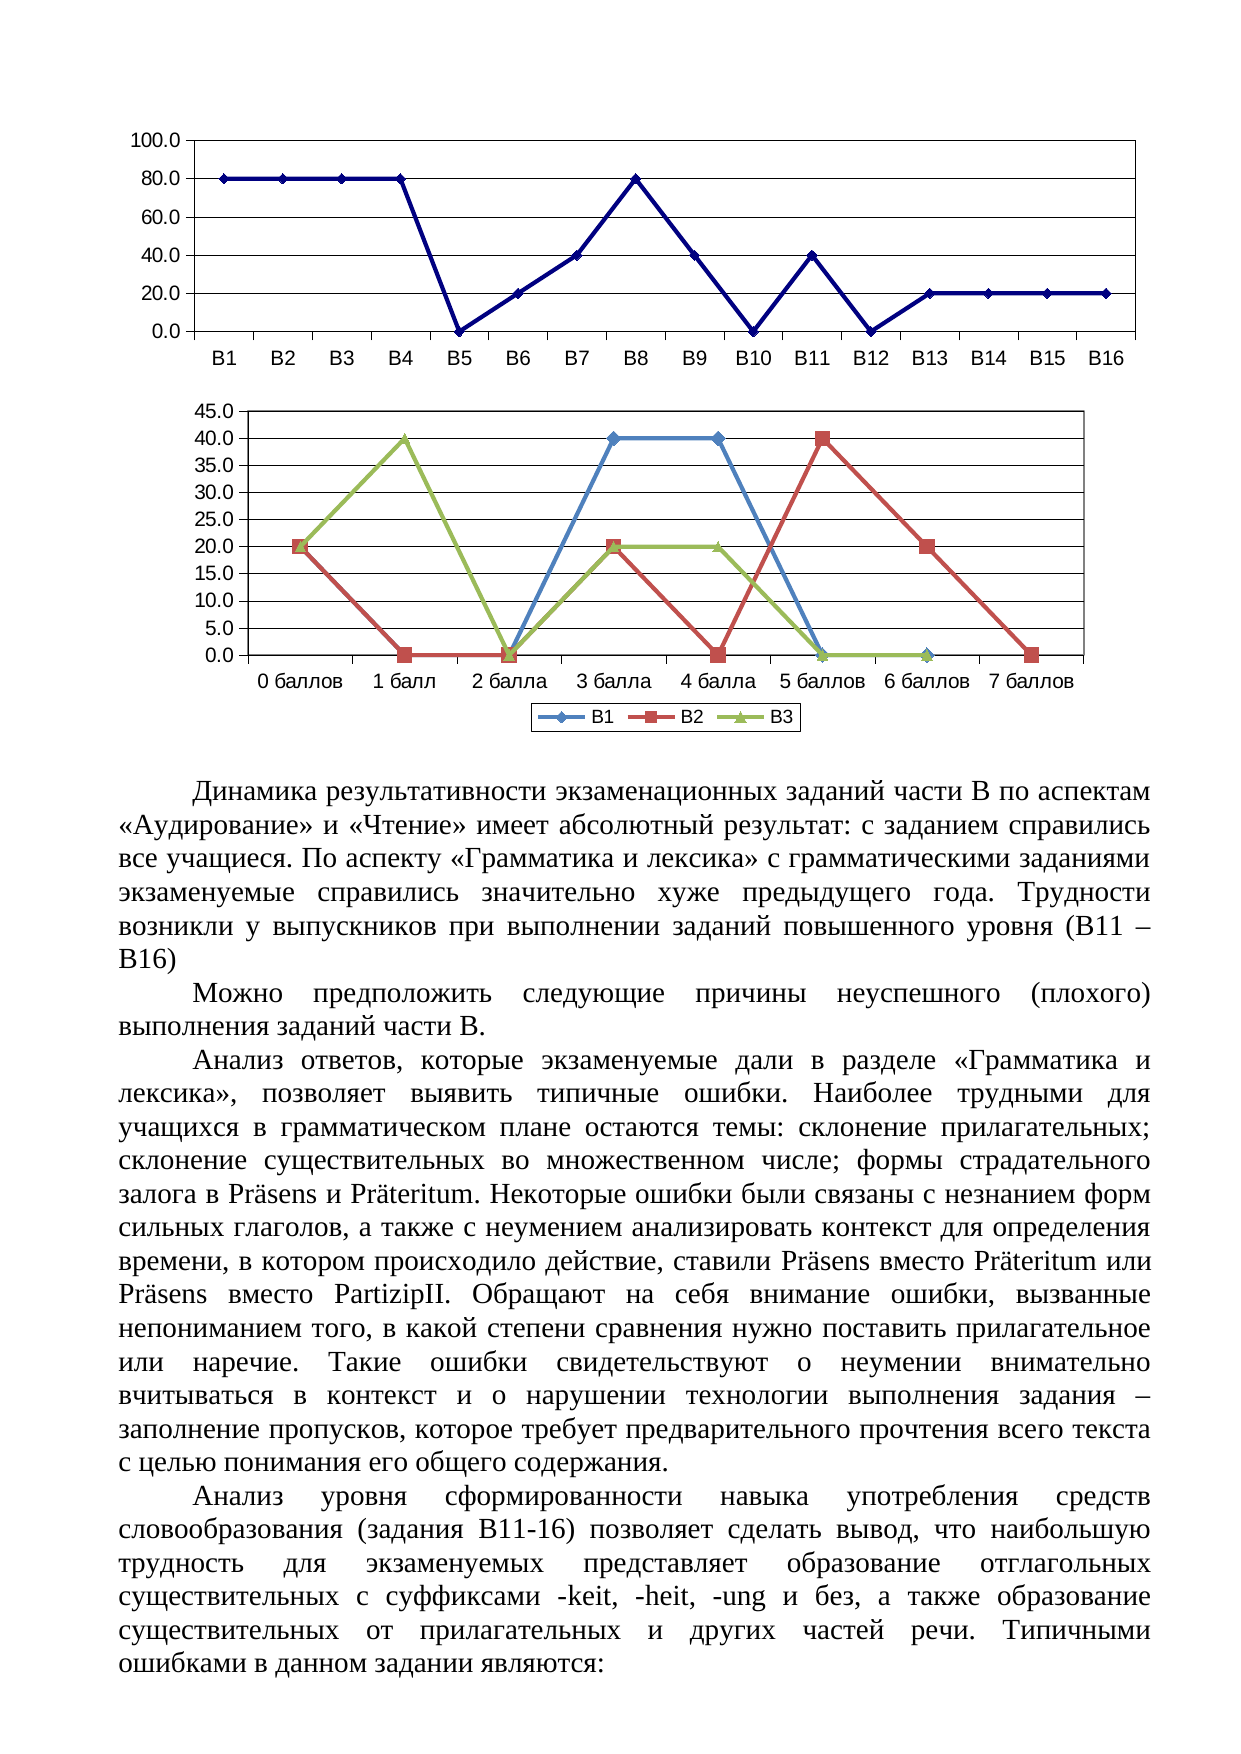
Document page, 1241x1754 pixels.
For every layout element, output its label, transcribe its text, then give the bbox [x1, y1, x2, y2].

text Анализ уровня сформированности навыка употребления средств словообразования (задания В11-16) позволяет сделать вывод, что наибольшую трудность для экзаменуемых представляет образование отглагольных существительных с суффиксами -keit, -heit, -ung и без, а также образование существительных от прилагательных и других частей речи. Типичными ошибками в данном задании являются: [118, 1478, 1152, 1679]
text Динамика результативности экзаменационных заданий части В по аспектам «Аудирование» и «Чтение» имеет абсолютный результат: с заданием справились все учащиеся. По аспекту «Грамматика и лексика» с грамматическими заданиями экзаменуемые справились значительно хуже предыдущего года. Трудности возникли у выпускников при выполнении заданий повышенного уровня (В11 – В16) [118, 773, 1152, 975]
text Анализ ответов, которые экзаменуемые дали в разделе «Грамматика и лексика», позволяет выявить типичные ошибки. Наиболее трудными для учащихся в грамматическом плане остаются темы: склонение прилагательных; склонение существительных во множественном числе; формы страдательного залога в Präsens и Präteritum. Некоторые ошибки были связаны с незнанием форм сильных глаголов, а также с неумением анализировать контекст для определения времени, в котором происходило действие, ставили Präsens вместо Präteritum или Präsens вместо PartizipII. Обращают на себя внимание ошибки, вызванные непониманием того, в какой степени сравнения нужно поставить прилагательное или наречие. Такие ошибки свидетельствуют о неумении внимательно вчитываться в контекст и о нарушении технологии выполнения задания – заполнение пропусков, которое требует предварительного прочтения всего текста с целью понимания его общего содержания. [118, 1042, 1152, 1478]
text Можно предположить следующие причины неуспешного (плохого) выполнения заданий части В. [118, 975, 1152, 1042]
